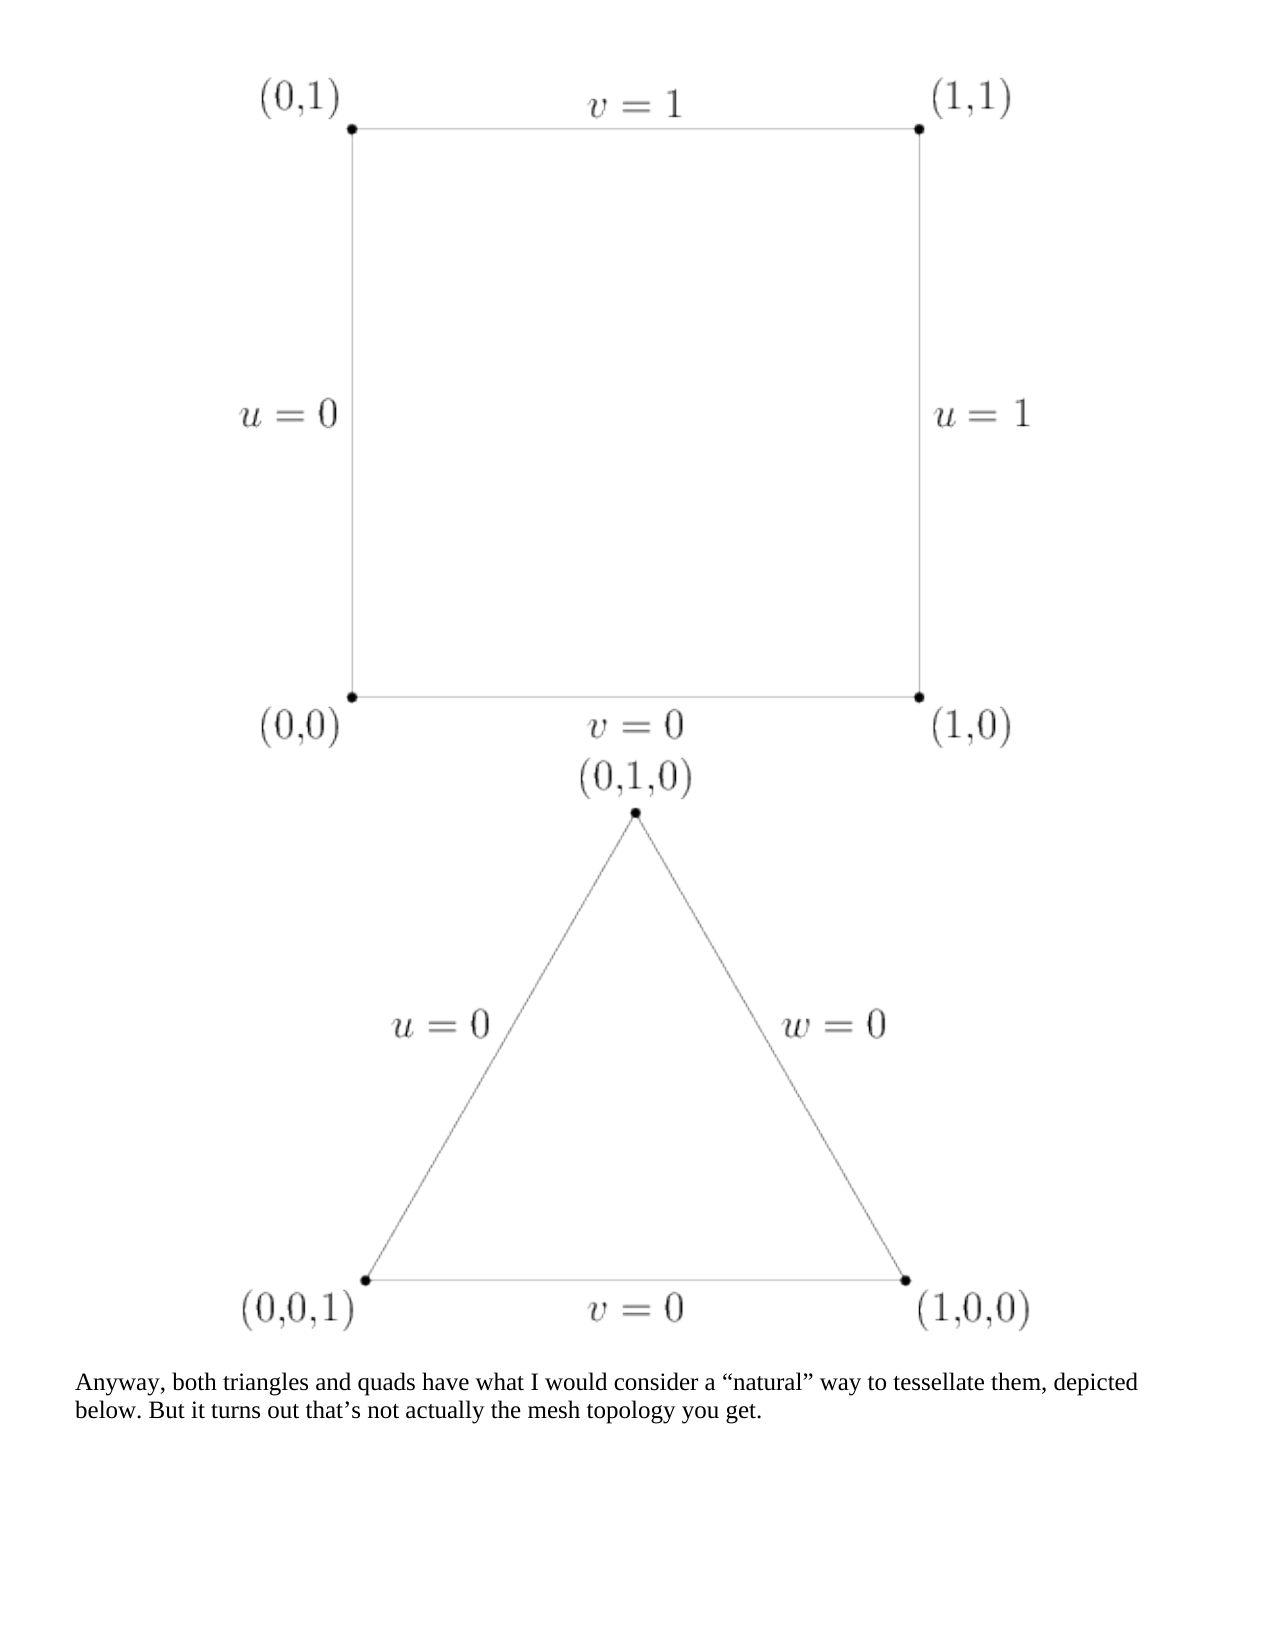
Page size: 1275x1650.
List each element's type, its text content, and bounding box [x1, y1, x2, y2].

picture [235, 75, 1040, 1338]
text Anyway, both triangles and quads have what I would consider a “natural” way to tessellate them, depicted below. But it turns out that’s not actually the mesh topology you get. [75, 1367, 1200, 1424]
